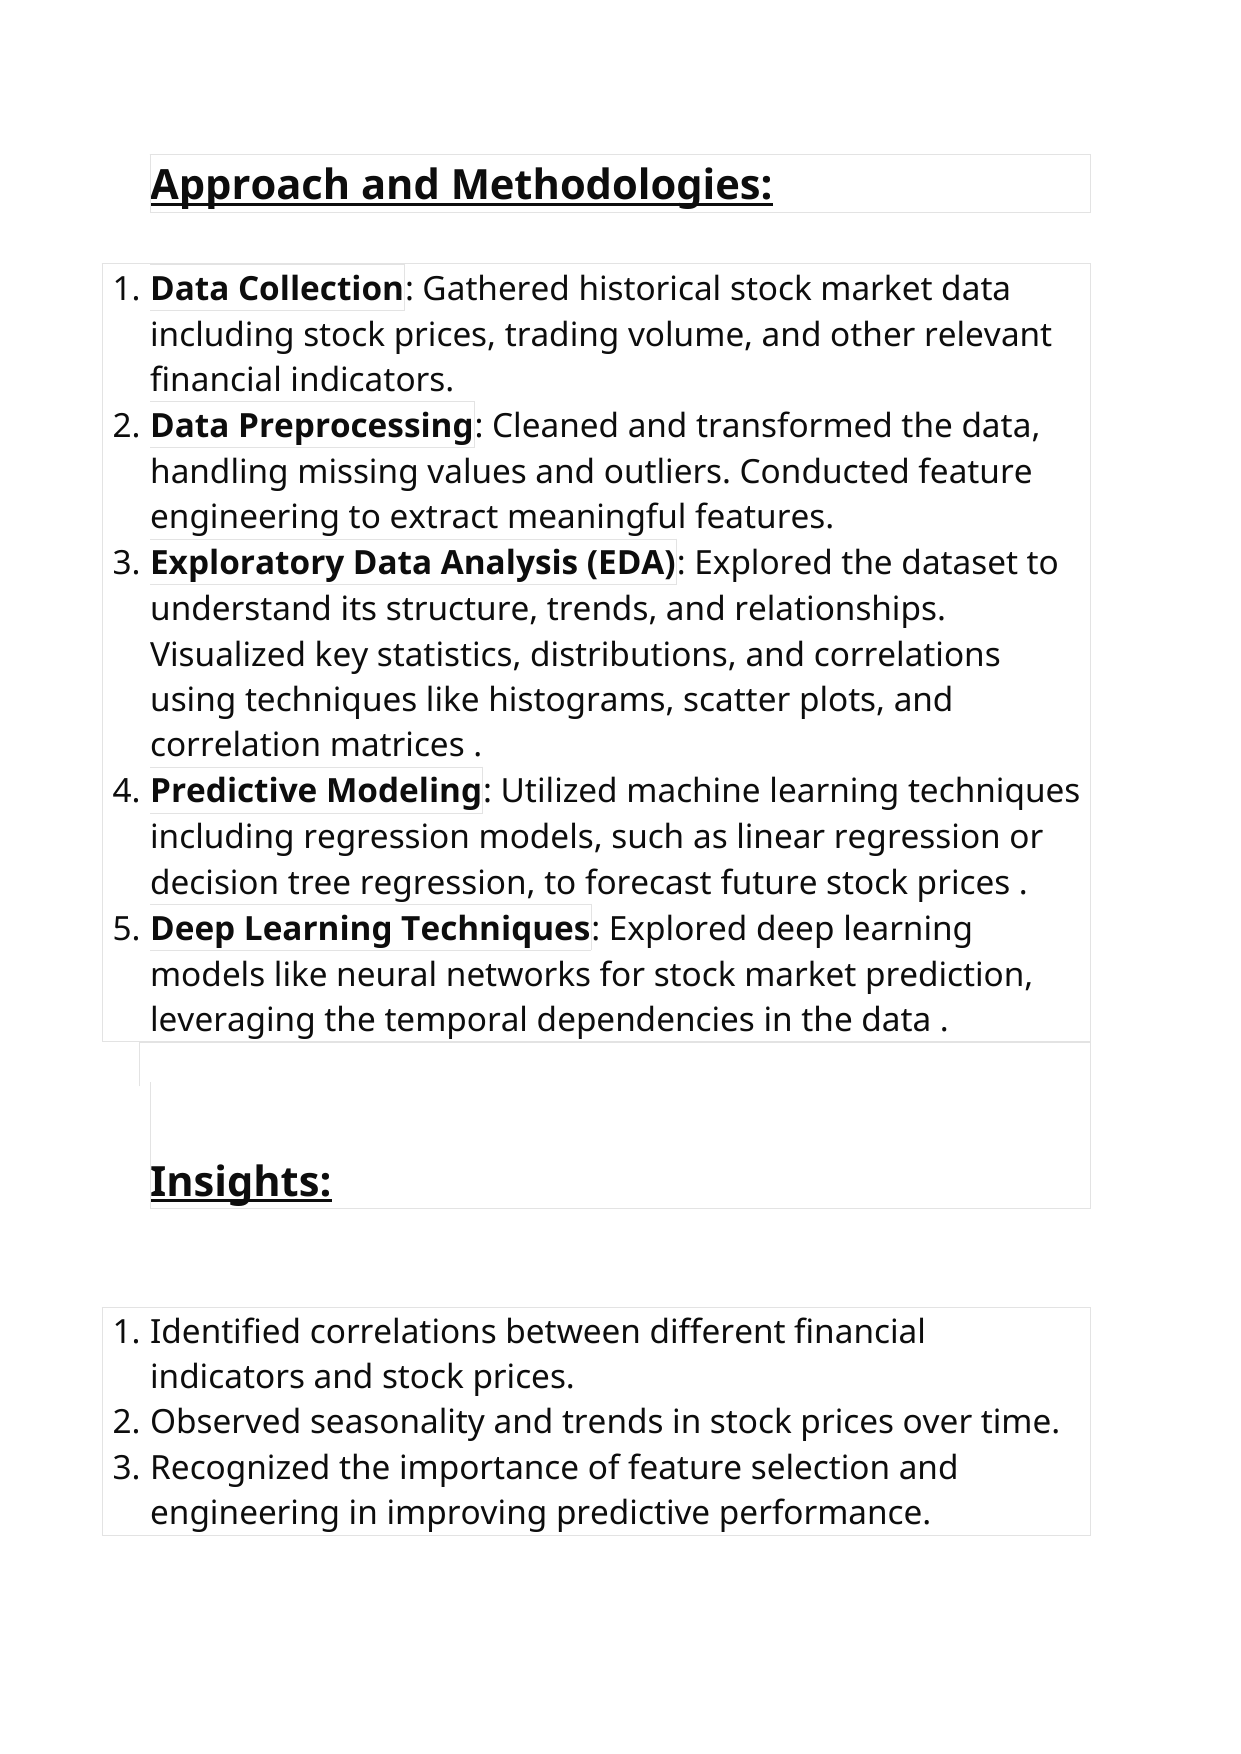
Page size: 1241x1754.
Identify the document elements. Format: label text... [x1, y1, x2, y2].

subtitle Approach and Methodologies: [151, 155, 1090, 212]
list Predictive Modeling: Utilized machine learning techniques including regression models, such as linear regression or decision tree regression, to forecast future stock prices . [103, 766, 1090, 903]
list Exploratory Data Analysis (EDA): Explored the dataset to understand its structure, trends, and relationships. Visualized key statistics, distributions, and correlations using techniques like histograms, scatter plots, and correlation matrices . [103, 538, 1090, 766]
list Recognized the importance of feature selection and engineering in improving predictive performance. [103, 1443, 1090, 1535]
list Deep Learning Techniques: Explored deep learning models like neural networks for stock market prediction, leveraging the temporal dependencies in the data . [103, 903, 1090, 1041]
list Data Preprocessing: Cleaned and transformed the data, handling missing values and outliers. Conducted feature engineering to extract meaningful features. [103, 401, 1090, 538]
subtitle Insights: [151, 1151, 1090, 1208]
list Data Collection: Gathered historical stock market data including stock prices, trading volume, and other relevant financial indicators. [103, 264, 1090, 401]
list Observed seasonality and trends in stock prices over time. [103, 1398, 1090, 1443]
list Identified correlations between different financial indicators and stock prices. [103, 1308, 1090, 1398]
